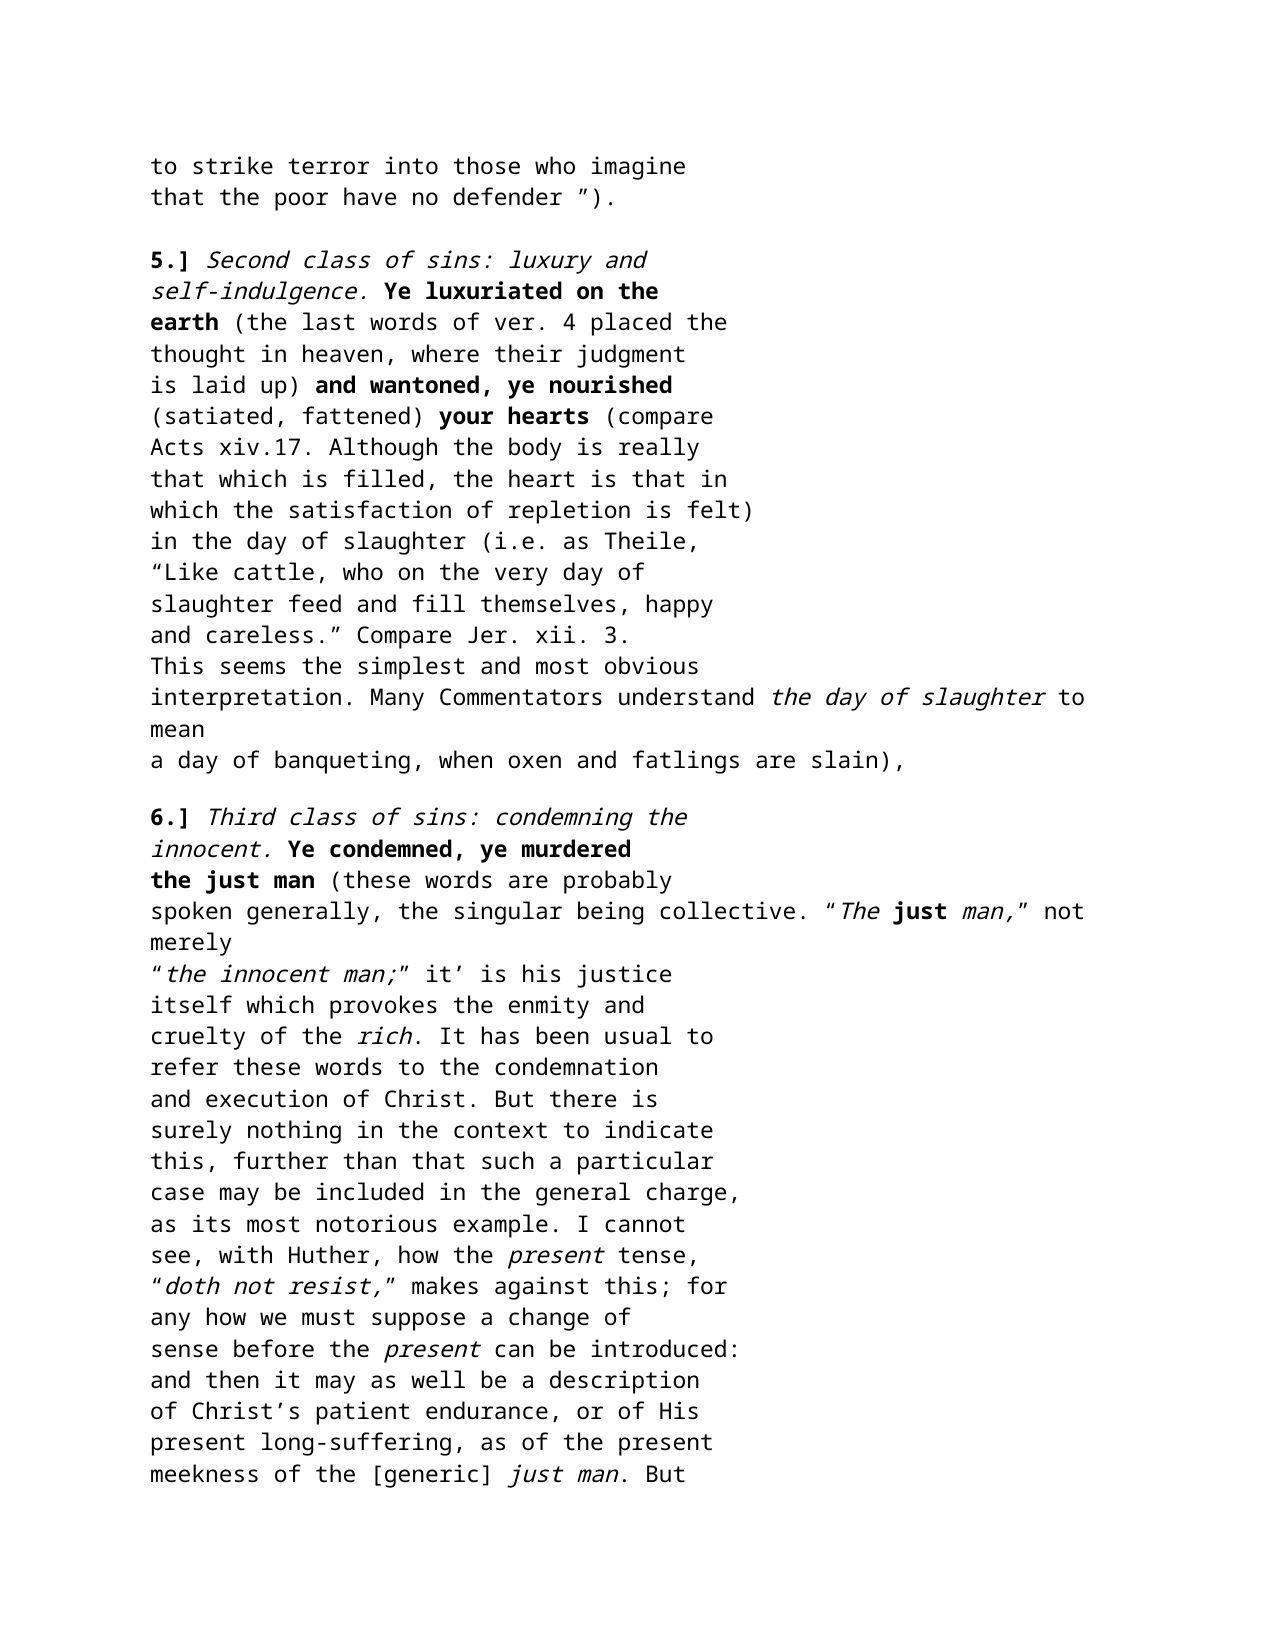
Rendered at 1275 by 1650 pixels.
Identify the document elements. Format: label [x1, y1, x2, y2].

text [150, 150, 1125, 801]
text [150, 801, 1125, 1489]
